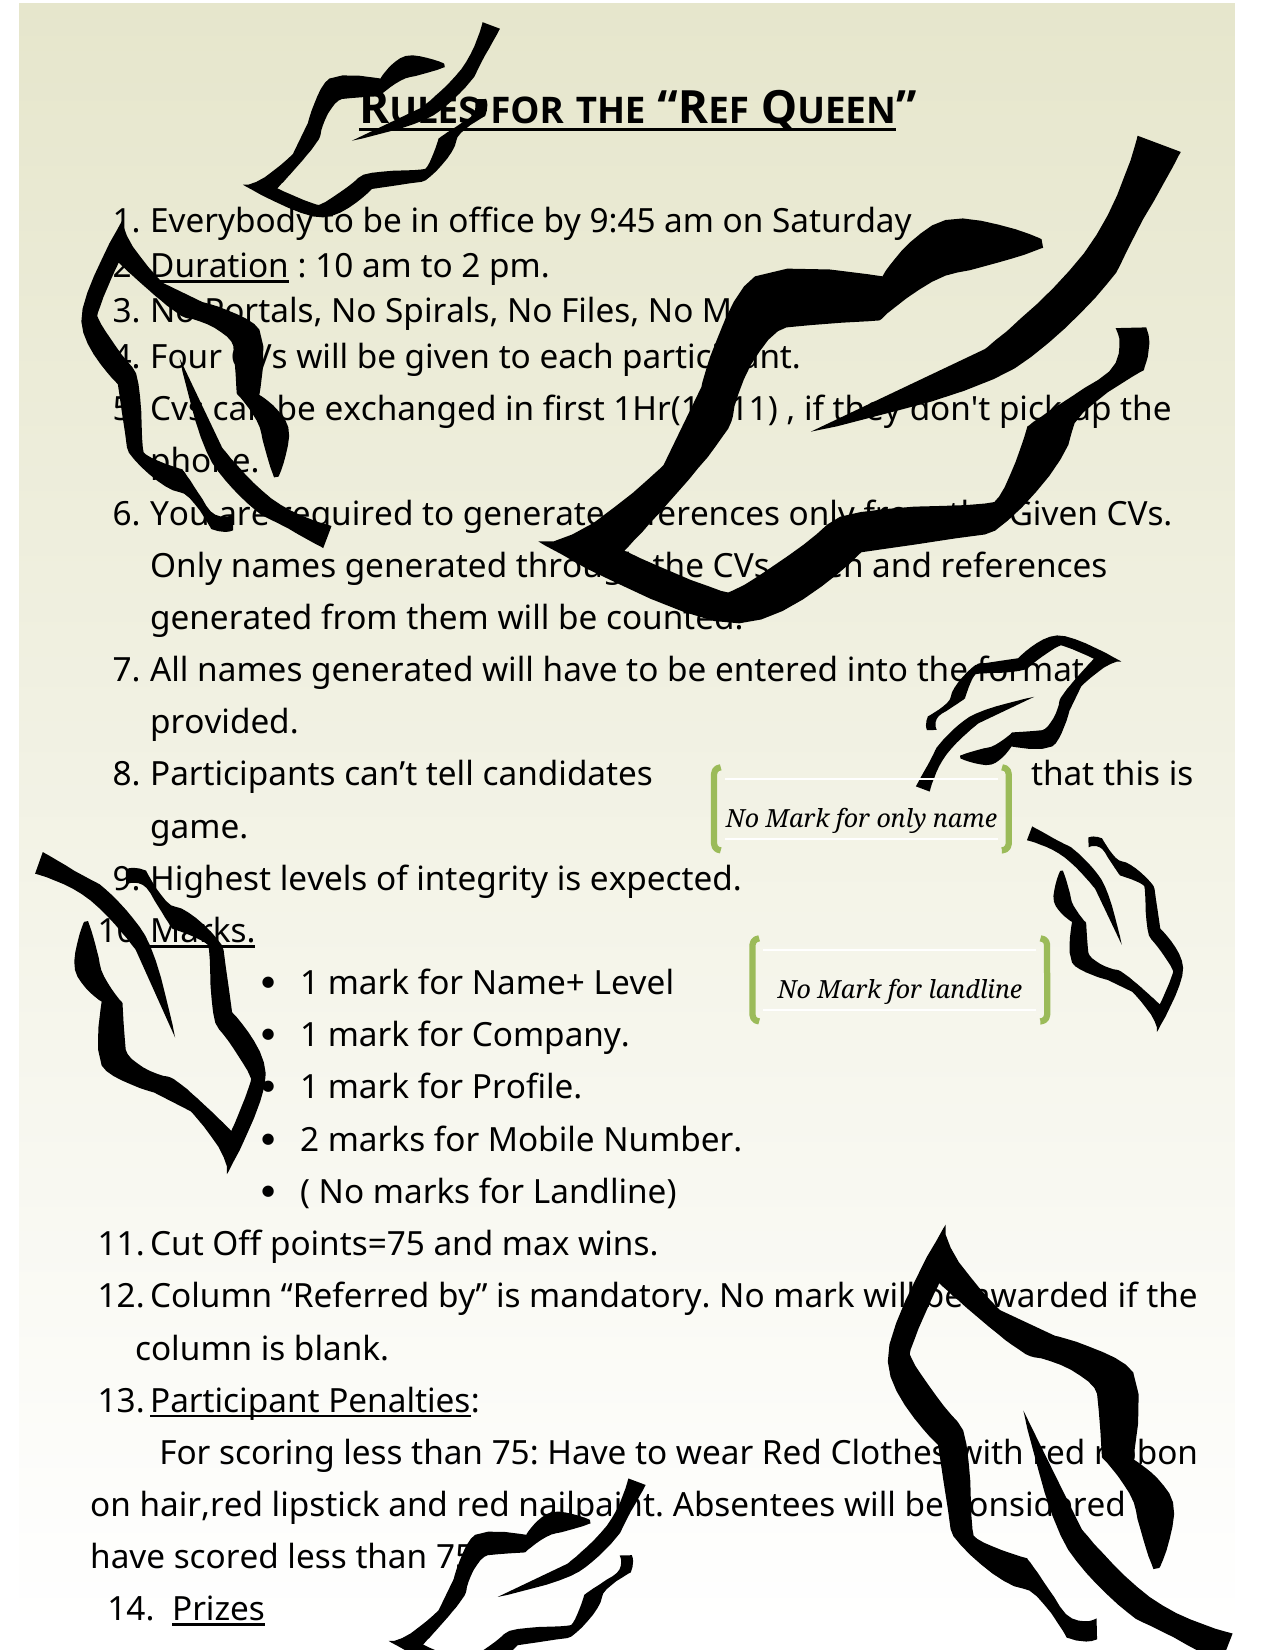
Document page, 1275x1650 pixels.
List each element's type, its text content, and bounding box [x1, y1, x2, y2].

list 1 mark for Name+ Level [1051, 959, 1200, 1004]
list Cvs can be exchanged in first 1Hr(10-11) , if they don't pick up the phone. [112, 385, 1200, 482]
list 2 marks for Mobile Number. [262, 1116, 1200, 1161]
list Four CVs will be given to each participant. [112, 333, 1200, 378]
list You are required to generate references only from the Given CVs. Only names generated through the CVs given and references generated from them will be counted. [112, 489, 1200, 639]
list Highest levels of integrity is expected. [112, 854, 1200, 900]
list Participants can’t tell candidates that this is game. [112, 750, 1200, 848]
list 1 mark for Profile. [262, 1063, 1200, 1109]
list Cut Off points=75 and max wins. [97, 1220, 1200, 1265]
list ( No marks for Landline) [262, 1168, 1200, 1213]
list 1 mark for Name+ Level [756, 959, 1044, 1004]
list All names generated will have to be entered into the format provided. [112, 646, 1200, 743]
list Everybody to be in office by 9:45 am on Saturday [112, 196, 1200, 242]
list No Portals, No Spirals, No Files, No Mobiles [112, 287, 1200, 333]
text 14. Prizes [90, 1585, 1200, 1631]
list Participant Penalties: [97, 1376, 1200, 1422]
list Duration : 10 am to 2 pm. [112, 242, 1200, 287]
list Marks. [97, 907, 1200, 952]
list Column “Referred by” is mandatory. No mark will be awarded if the column is blank. [97, 1272, 1200, 1370]
text For scoring less than 75: Have to wear Red Clothes with red ribbon on hair,red lipstick and red nailpaint. Absentees will be considered to have scored less than 75 [90, 1429, 1200, 1578]
subtitle Rules for the “Ref Queen” [75, 75, 1200, 137]
list 1 mark for Name+ Level [262, 959, 749, 1004]
list 1 mark for Company. [262, 1011, 1200, 1057]
